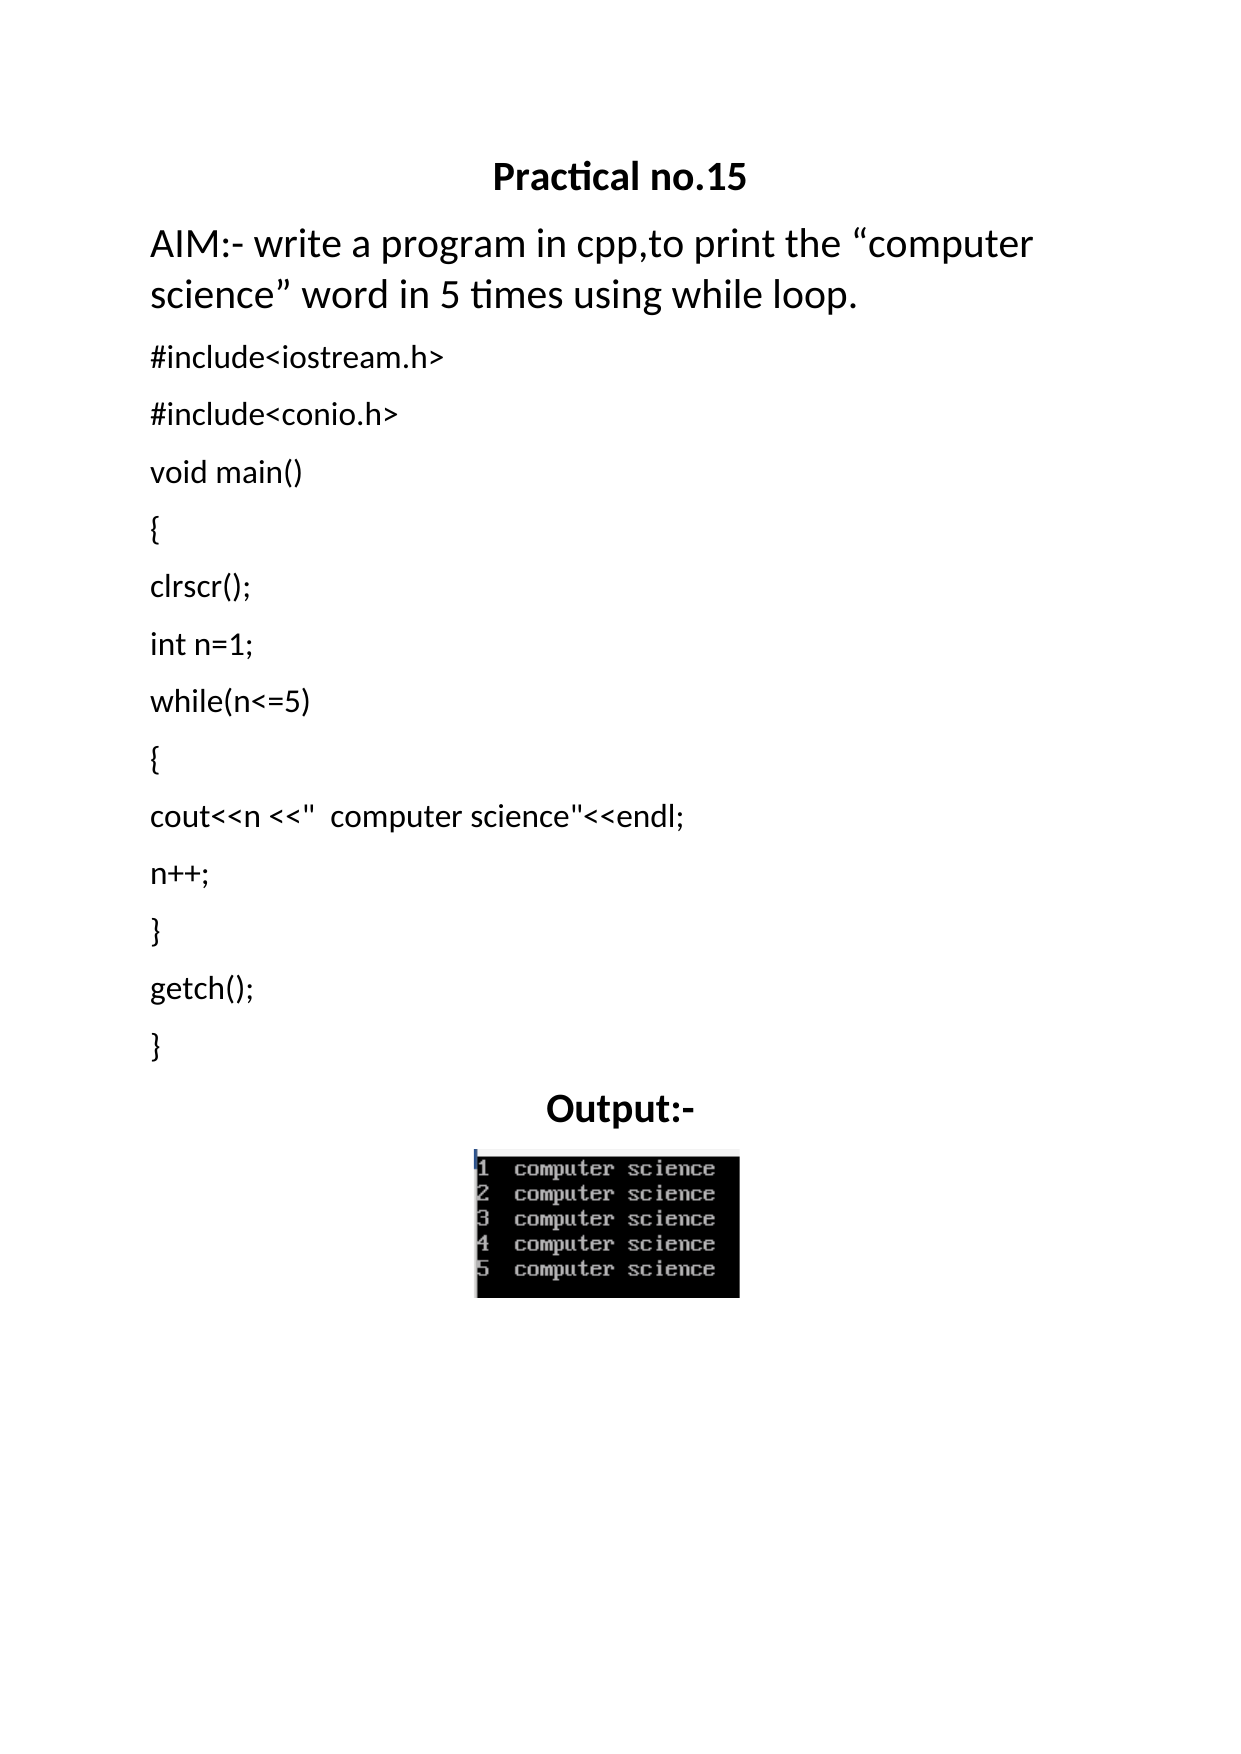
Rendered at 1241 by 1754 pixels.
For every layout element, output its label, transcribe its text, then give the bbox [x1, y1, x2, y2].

text } [150, 910, 1090, 951]
text int n=1; [150, 623, 1090, 663]
picture [473, 1149, 740, 1298]
text cout<<n <<" computer science"<<endl; [150, 795, 1090, 836]
text getch(); [150, 967, 1090, 1008]
text void main() [150, 451, 1090, 491]
text { [150, 738, 1090, 778]
text { [150, 508, 1090, 549]
text #include<iostream.h> [150, 336, 1090, 377]
text while(n<=5) [150, 680, 1090, 721]
text AIM:- write a program in cpp,to print the “computer science” word in 5 times using while loop. [150, 217, 1090, 319]
text Output:- [150, 1082, 1090, 1133]
text Practical no.15 [150, 150, 1090, 201]
text n++; [150, 852, 1090, 893]
text clrscr(); [150, 565, 1090, 606]
text } [150, 1024, 1090, 1065]
text #include<conio.h> [150, 393, 1090, 434]
